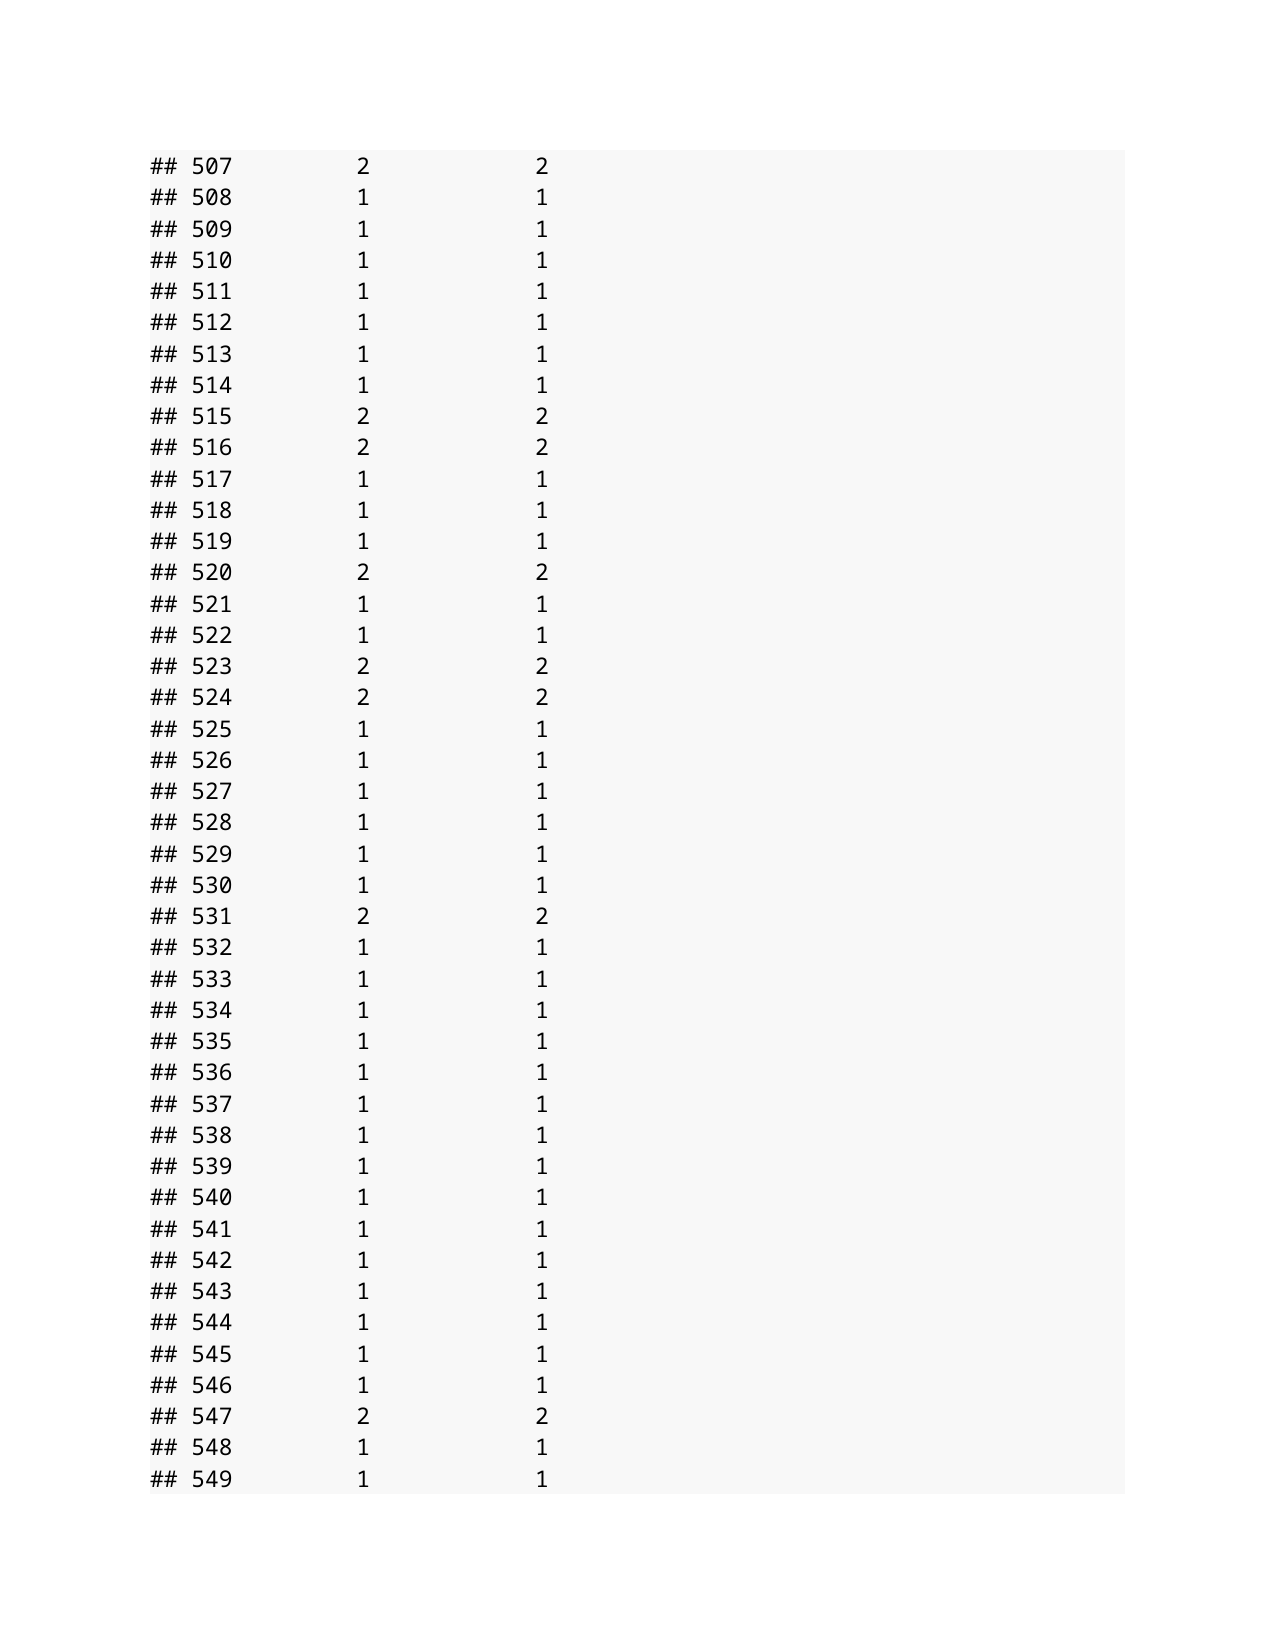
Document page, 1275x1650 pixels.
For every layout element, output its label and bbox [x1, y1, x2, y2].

text [150, 150, 1125, 1494]
